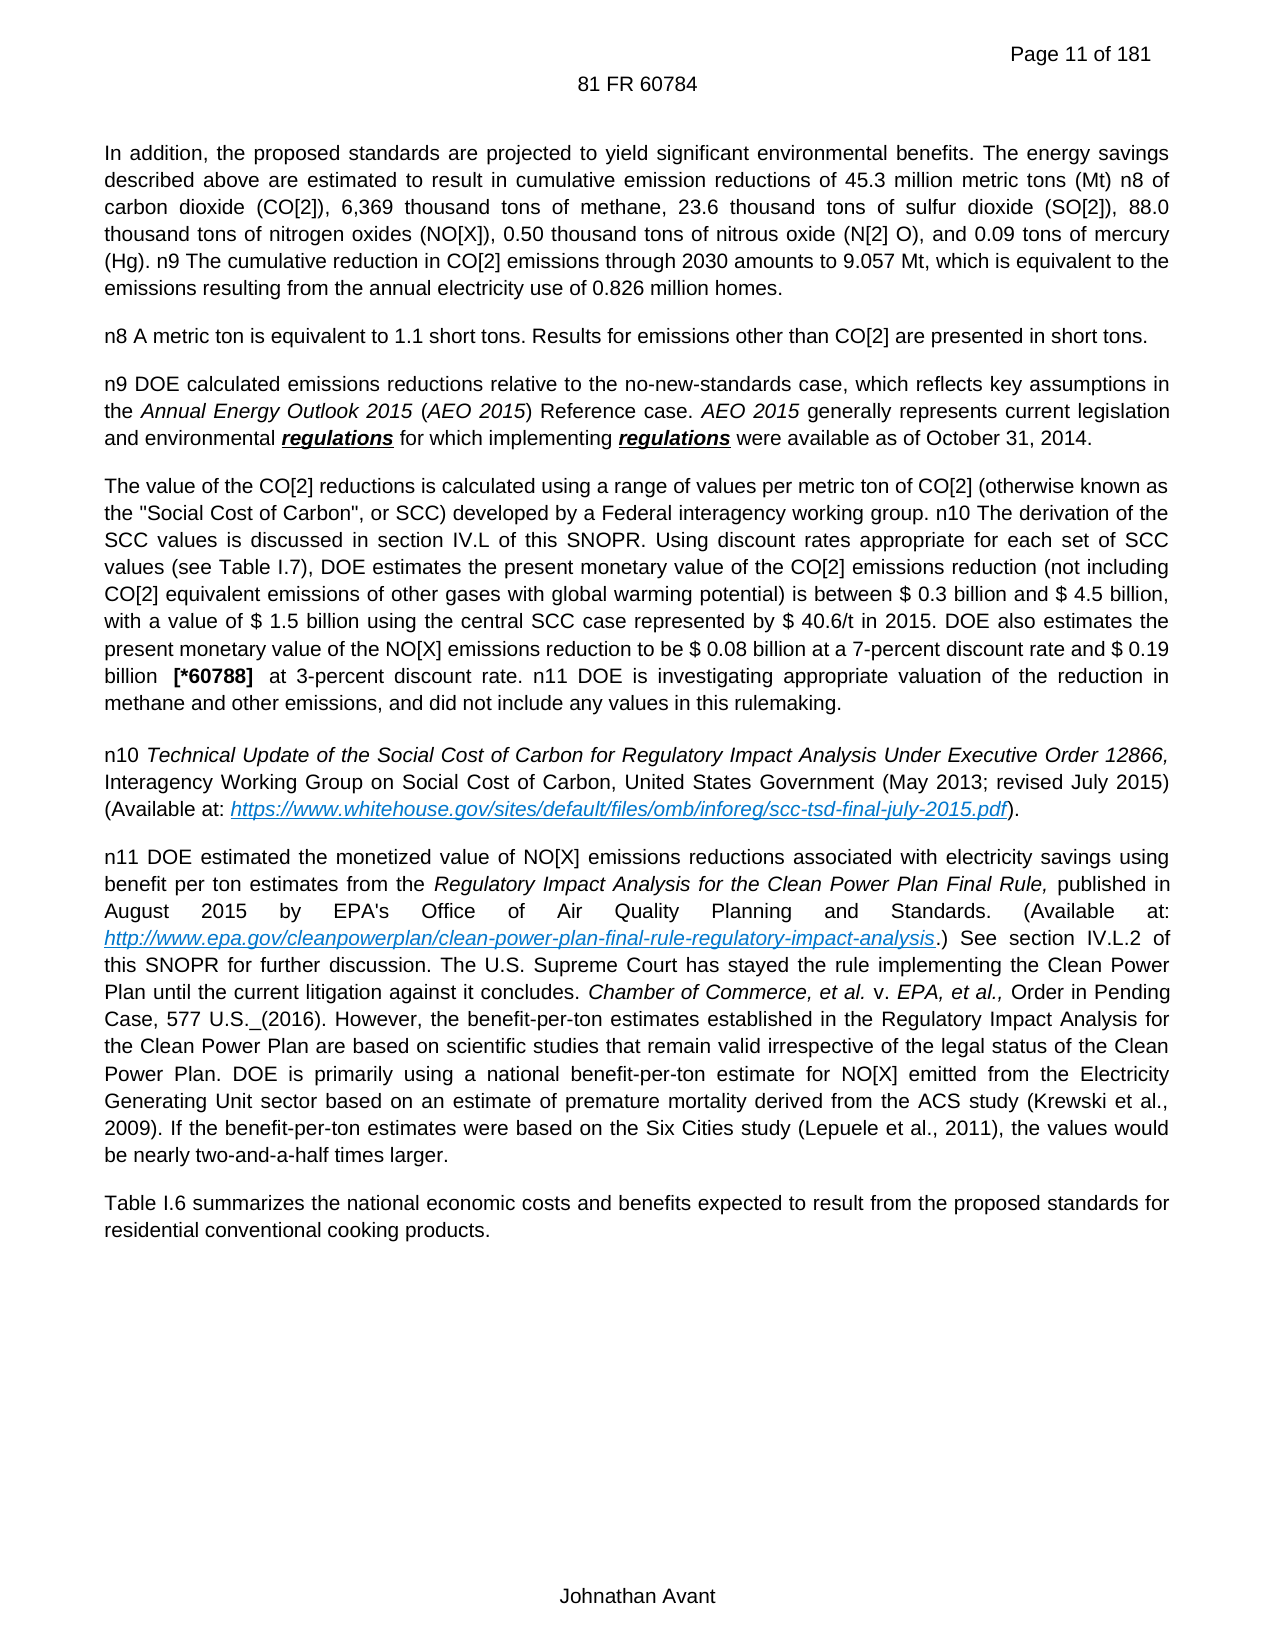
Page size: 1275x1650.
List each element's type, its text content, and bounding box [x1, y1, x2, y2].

text In addition, the proposed standards are projected to yield significant environmental benefits. The energy savings described above are estimated to result in cumulative emission reductions of 45.3 million metric tons (Mt) n8 of carbon dioxide (CO[2]), 6,369 thousand tons of methane, 23.6 thousand tons of sulfur dioxide (SO[2]), 88.0 thousand tons of nitrogen oxides (NO[X]), 0.50 thousand tons of nitrous oxide (N[2] O), and 0.09 tons of mercury (Hg). n9 The cumulative reduction in CO[2] emissions through 2030 amounts to 9.057 Mt, which is equivalent to the emissions resulting from the annual electricity use of 0.826 million homes. [104, 137, 1171, 300]
text n9 DOE calculated emissions reductions relative to the no-new-standards case, which reflects key assumptions in the Annual Energy Outlook 2015 (AEO 2015) Reference case. AEO 2015 generally represents current legislation and environmental regulations for which implementing regulations were available as of October 31, 2014. [104, 369, 1171, 450]
text n10 Technical Update of the Social Cost of Carbon for Regulatory Impact Analysis Under Executive Order 12866, Interagency Working Group on Social Cost of Carbon, United States Government (May 2013; revised July 2015) (Available at: https://www.whitehouse.gov/sites/default/files/omb/inforeg/scc-tsd-final-july-2015.pdf). [104, 739, 1171, 821]
text The value of the CO[2] reductions is calculated using a range of values per metric ton of CO[2] (otherwise known as the "Social Cost of Carbon", or SCC) developed by a Federal interagency working group. n10 The derivation of the SCC values is discussed in section IV.L of this SNOPR. Using discount rates appropriate for each set of SCC values (see Table I.7), DOE estimates the present monetary value of the CO[2] emissions reduction (not including CO[2] equivalent emissions of other gases with global warming potential) is between $ 0.3 billion and $ 4.5 billion, with a value of $ 1.5 billion using the central SCC case represented by $ 40.6/t in 2015. DOE also estimates the present monetary value of the NO[X] emissions reduction to be $ 0.08 billion at a 7-percent discount rate and $ 0.19 billion [*60788] at 3-percent discount rate. n11 DOE is investigating appropriate valuation of the reduction in methane and other emissions, and did not include any values in this rulemaking. [104, 471, 1171, 714]
text n8 A metric ton is equivalent to 1.1 short tons. Results for emissions other than CO[2] are presented in short tons. [104, 321, 1171, 348]
text n11 DOE estimated the monetized value of NO[X] emissions reductions associated with electricity savings using benefit per ton estimates from the Regulatory Impact Analysis for the Clean Power Plan Final Rule, published in August 2015 by EPA's Office of Air Quality Planning and Standards. (Available at: http://www.epa.gov/cleanpowerplan/clean-power-plan-final-rule-regulatory-impact-analysis.) See section IV.L.2 of this SNOPR for further discussion. The U.S. Supreme Court has stayed the rule implementing the Clean Power Plan until the current litigation against it concludes. Chamber of Commerce, et al. v. EPA, et al., Order in Pending Case, 577 U.S._(2016). However, the benefit-per-ton estimates established in the Regulatory Impact Analysis for the Clean Power Plan are based on scientific studies that remain valid irrespective of the legal status of the Clean Power Plan. DOE is primarily using a national benefit-per-ton estimate for NO[X] emitted from the Electricity Generating Unit sector based on an estimate of premature mortality derived from the ACS study (Krewski et al., 2009). If the benefit-per-ton estimates were based on the Six Cities study (Lepuele et al., 2011), the values would be nearly two-and-a-half times larger. [104, 842, 1171, 1167]
text Table I.6 summarizes the national economic costs and benefits expected to result from the proposed standards for residential conventional cooking products. [104, 1187, 1171, 1242]
